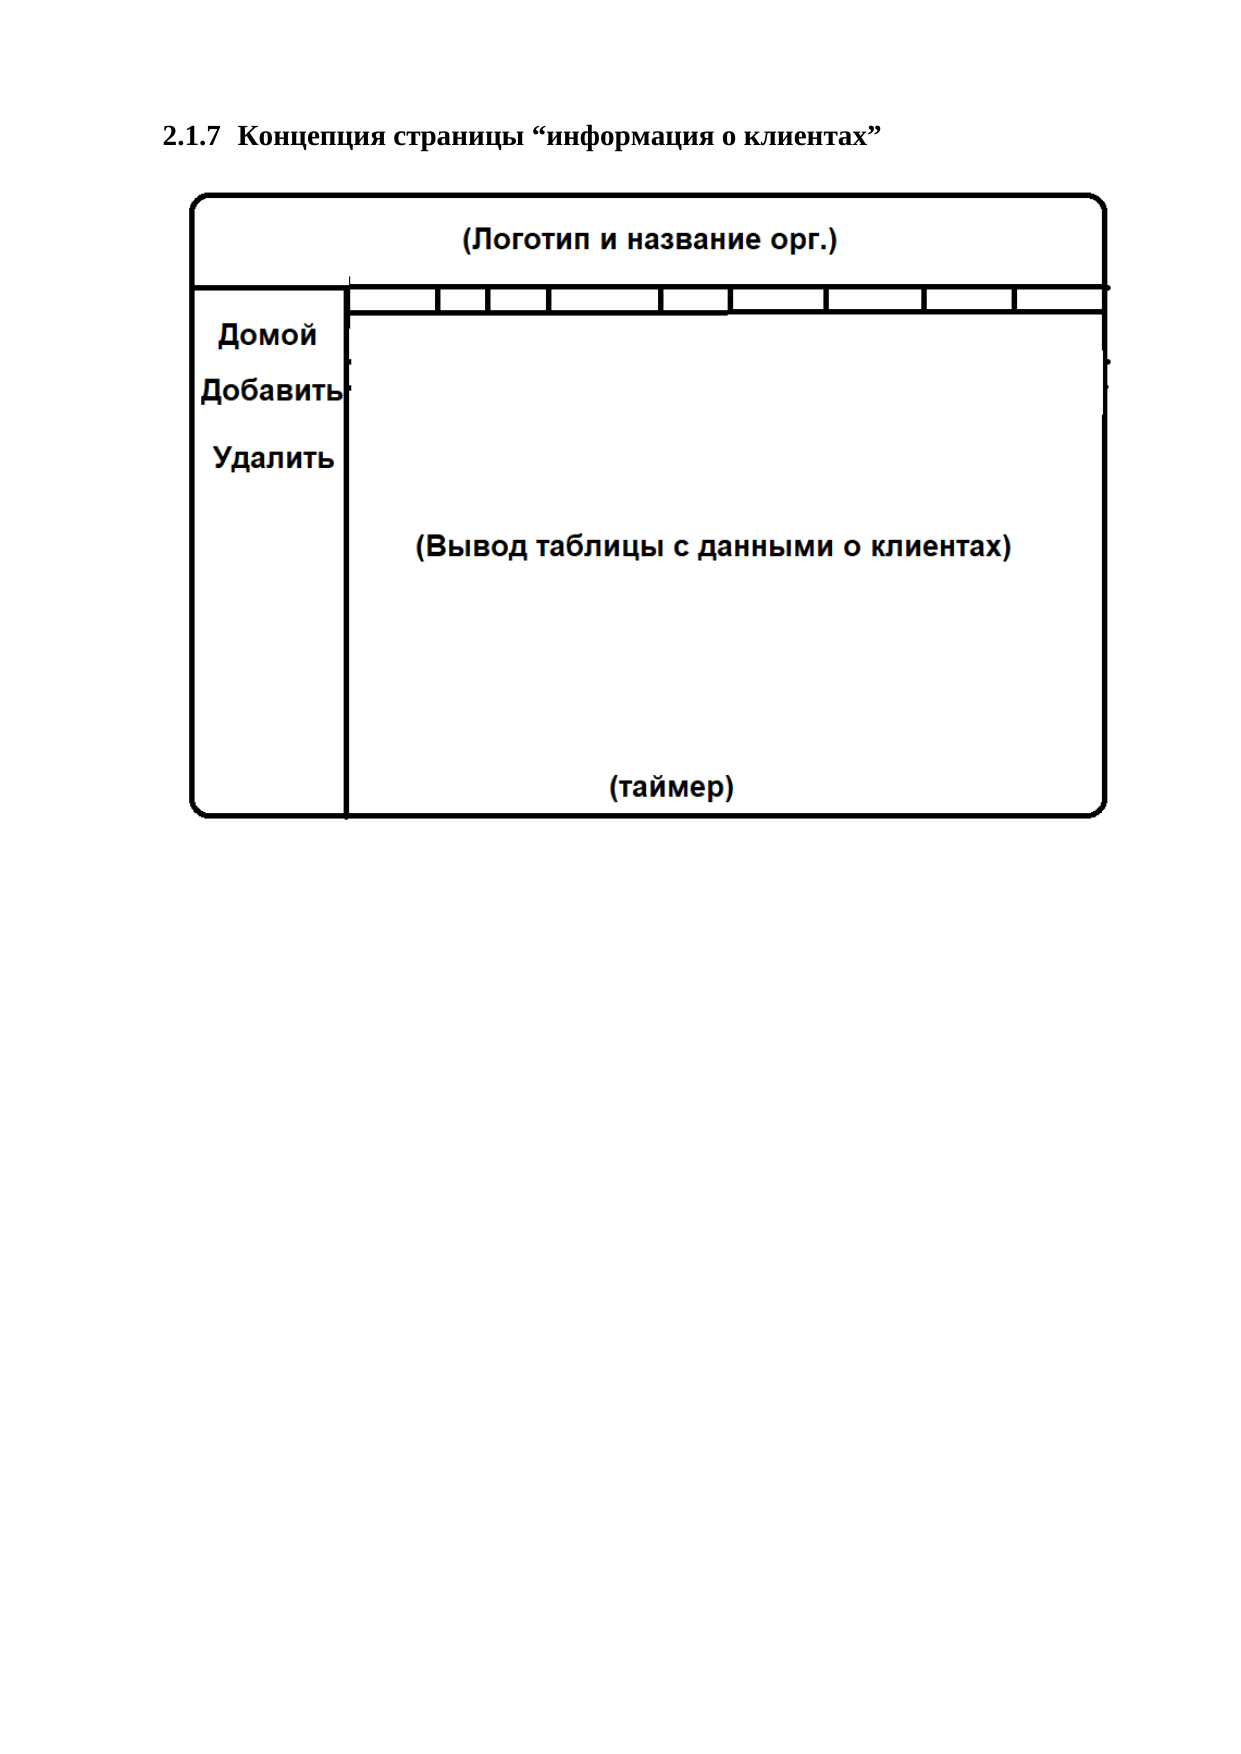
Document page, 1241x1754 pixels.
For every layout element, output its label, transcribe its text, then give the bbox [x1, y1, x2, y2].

subtitle Концепция страницы “информация о клиентах” [162, 118, 1152, 152]
picture [162, 185, 1152, 836]
